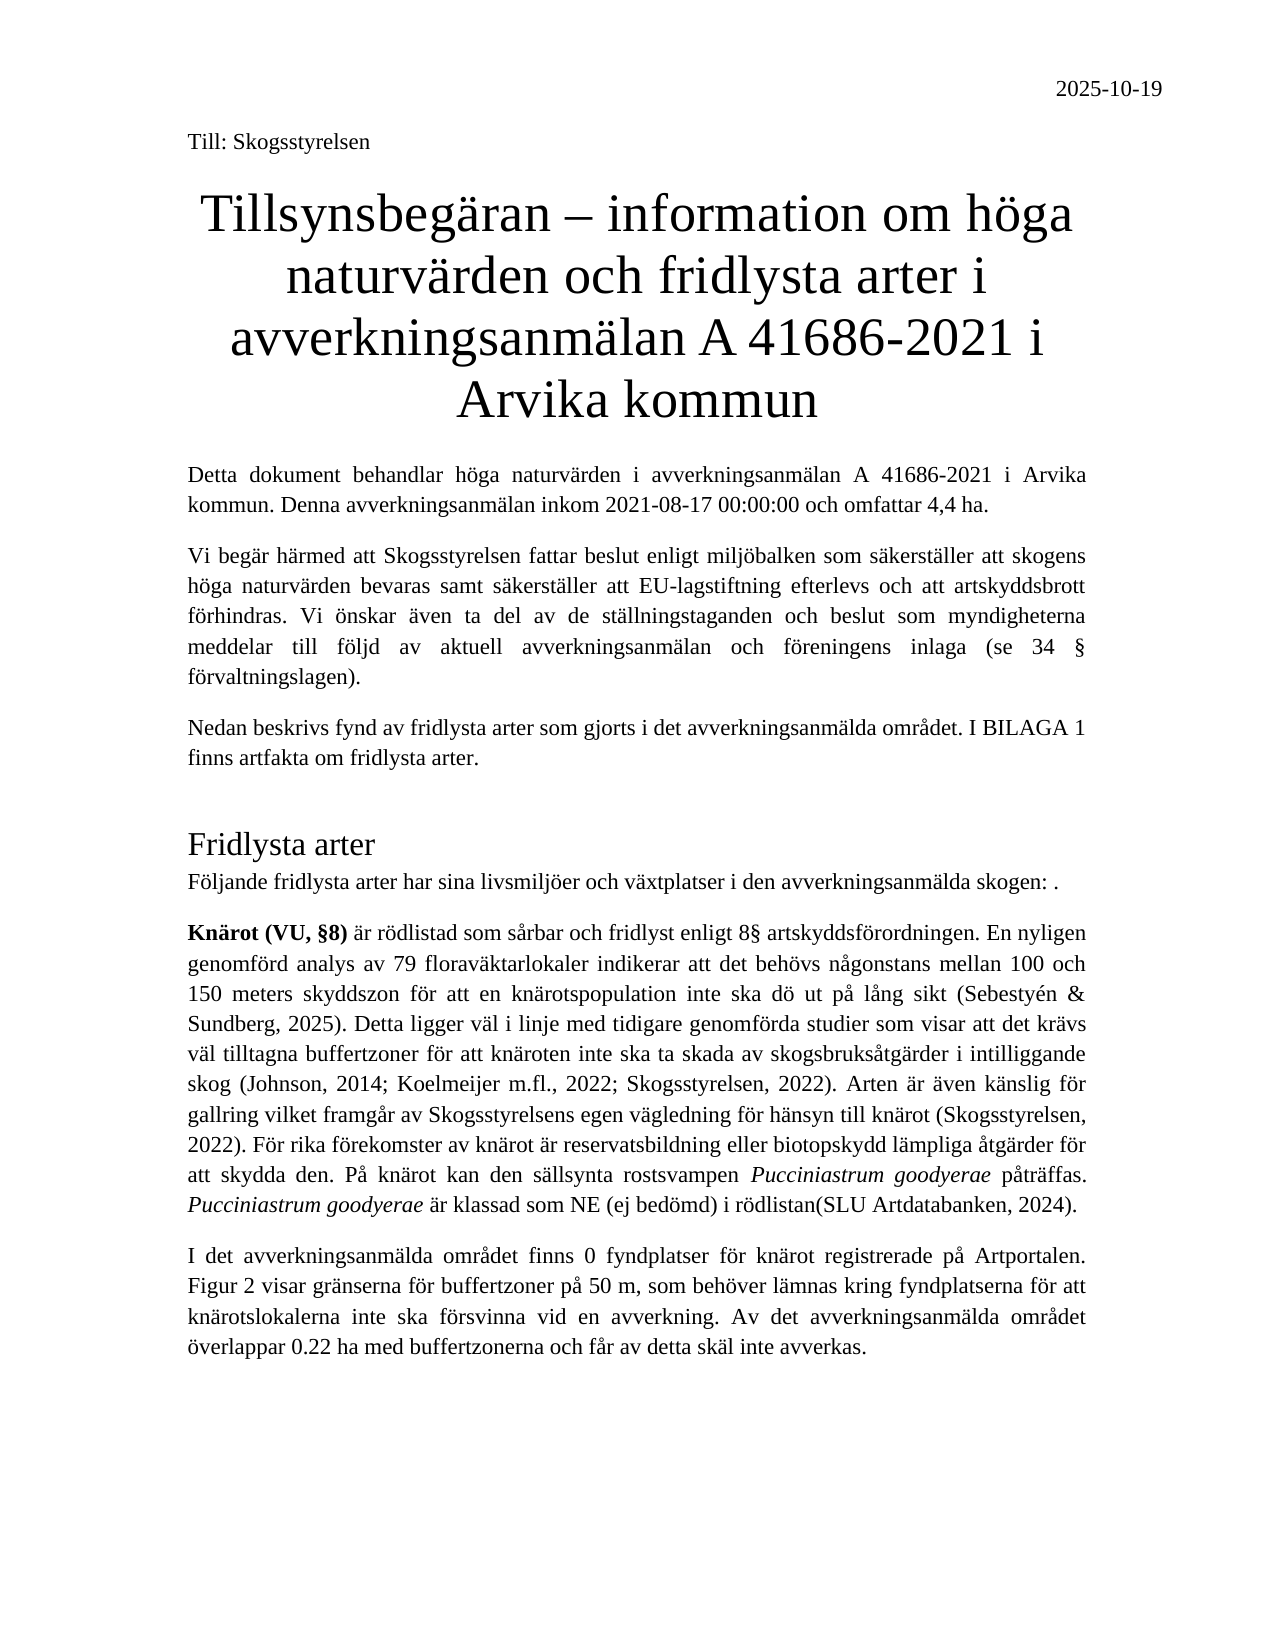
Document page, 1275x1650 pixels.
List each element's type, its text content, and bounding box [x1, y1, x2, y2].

text Nedan beskrivs fynd av fridlysta arter som gjorts i det avverkningsanmälda området. I BILAGA 1 finns artfakta om fridlysta arter. [187, 714, 1087, 771]
text Detta dokument behandlar höga naturvärden i avverkningsanmälan A 41686-2021 i Arvika kommun. Denna avverkningsanmälan inkom 2021-08-17 00:00:00 och omfattar 4,4 ha. [187, 461, 1087, 517]
text Knärot (VU, §8) är rödlistad som sårbar och fridlyst enligt 8§ artskyddsförordningen. En nyligen genomförd analys av 79 floraväktarlokaler indikerar att det behövs någonstans mellan 100 och 150 meters skyddszon för att en knärotspopulation inte ska dö ut på lång sikt (Sebestyén & Sundberg, 2025). Detta ligger väl i linje med tidigare genomförda studier som visar att det krävs väl tilltagna buffertzoner för att knäroten inte ska ta skada av skogsbruksåtgärder i intilliggande skog (Johnson, 2014; Koelmeijer m.fl., 2022; Skogsstyrelsen, 2022). Arten är även känslig för gallring vilket framgår av Skogsstyrelsens egen vägledning för hänsyn till knärot (Skogsstyrelsen, 2022). För rika förekomster av knärot är reservatsbildning eller biotopskydd lämpliga åtgärder för att skydda den. På knärot kan den sällsynta rostsvampen Pucciniastrum goodyerae påträffas. Pucciniastrum goodyerae är klassad som NE (ej bedömd) i rödlistan(SLU Artdatabanken, 2024). [187, 919, 1087, 1218]
text Följande fridlysta arter har sina livsmiljöer och växtplatser i den avverkningsanmälda skogen: . [187, 868, 1087, 895]
text I det avverkningsanmälda området finns 0 fyndplatser för knärot registrerade på Artportalen. Figur 2 visar gränserna för buffertzoner på 50 m, som behöver lämnas kring fyndplatserna för att knärotslokalerna inte ska försvinna vid en avverkning. Av det avverkningsanmälda området överlappar 0.22 ha med buffertzonerna och får av detta skäl inte avverkas. [187, 1242, 1087, 1359]
text Vi begär härmed att Skogsstyrelsen fattar beslut enligt miljöbalken som säkerställer att skogens höga naturvärden bevaras samt säkerställer att EU-lagstiftning efterlevs och att artskyddsbrott förhindras. Vi önskar även ta del av de ställningstaganden och beslut som myndigheterna meddelar till följd av aktuell avverkningsanmälan och föreningens inlaga (se 34 § förvaltningslagen). [187, 542, 1087, 689]
subtitle Fridlysta arter [187, 824, 1087, 863]
title Tillsynsbegäran – information om höga naturvärden och fridlysta arter i avverkningsanmälan A 41686-2021 i Arvika kommun [187, 180, 1087, 429]
